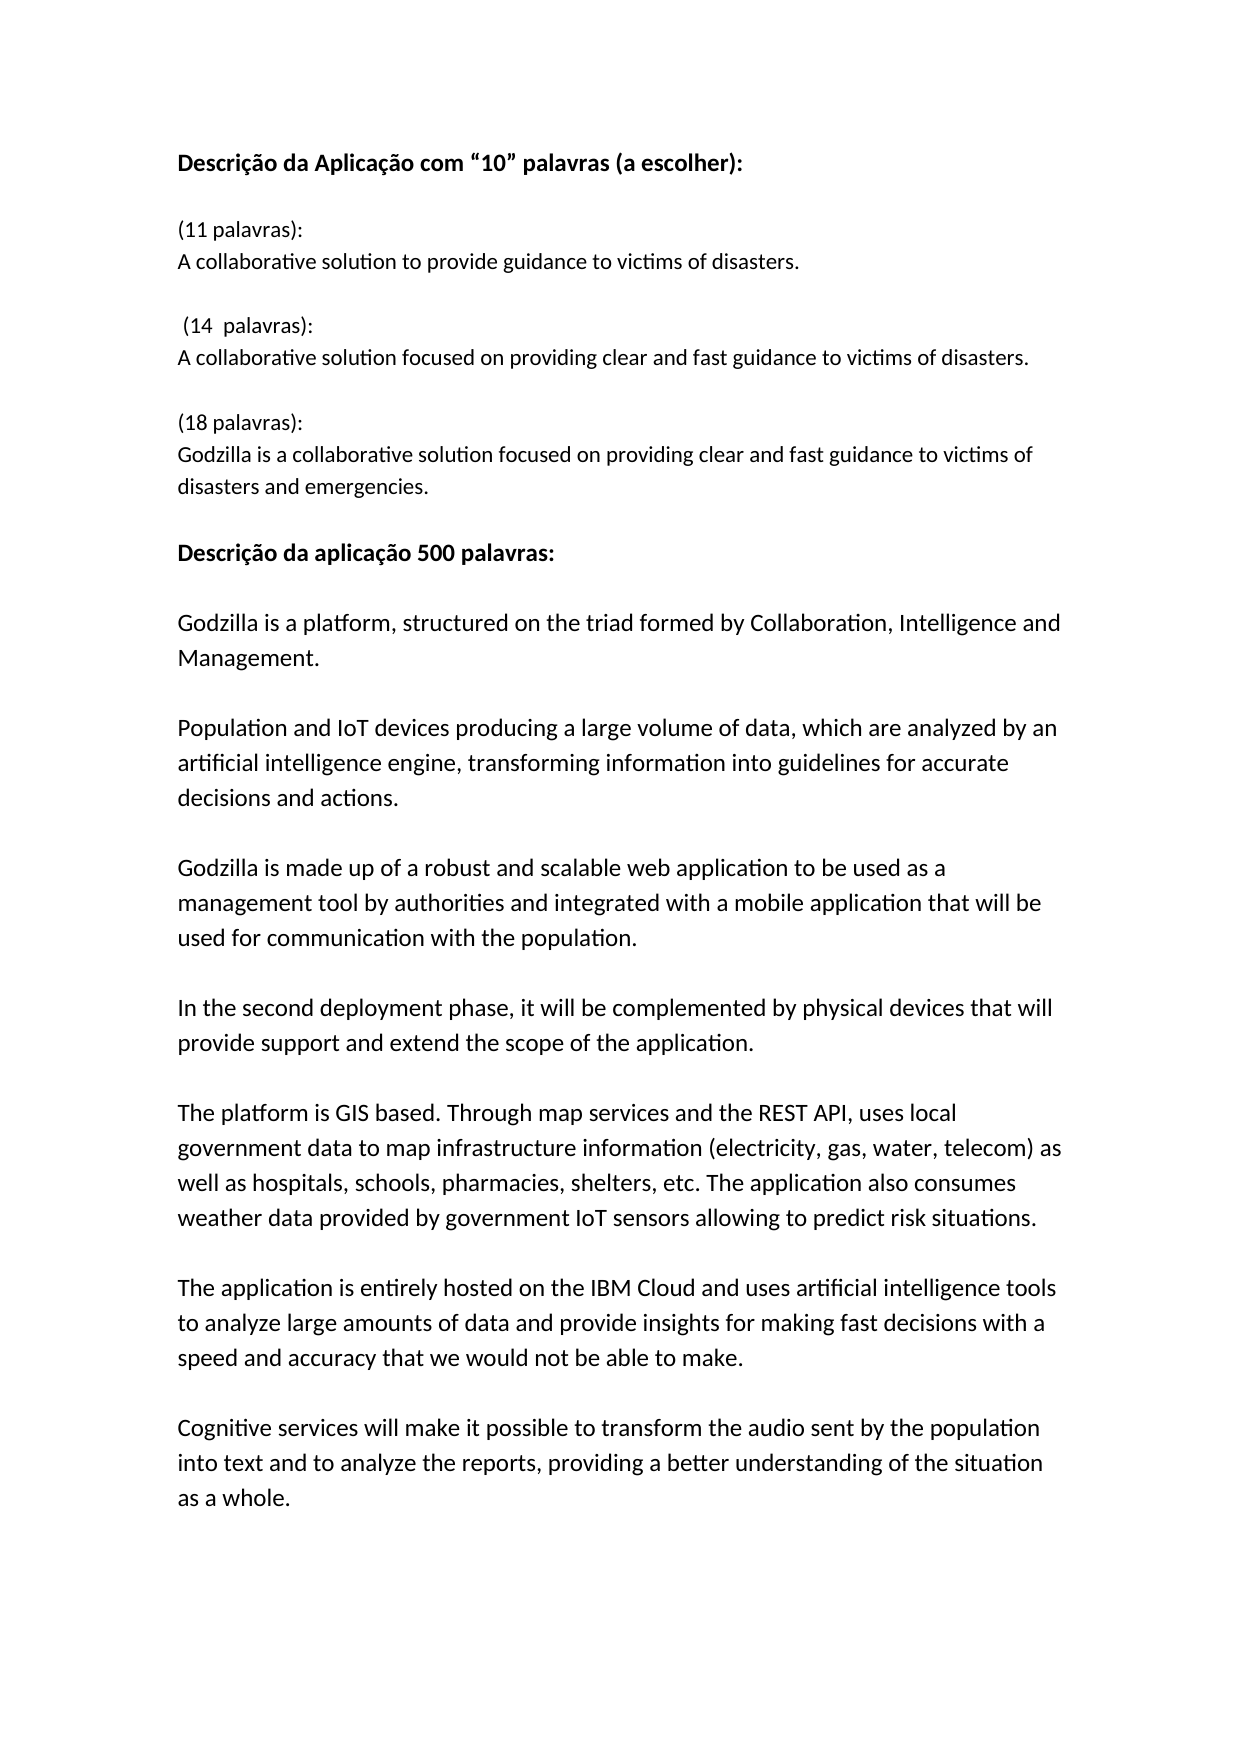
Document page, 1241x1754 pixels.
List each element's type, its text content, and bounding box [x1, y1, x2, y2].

text In the second deployment phase, it will be complemented by physical devices that will provide support and extend the scope of the application. [177, 992, 1063, 1057]
text (14 palavras): [177, 311, 1063, 339]
text Godzilla is a platform, structured on the triad formed by Collaboration, Intelligence and Management. [177, 607, 1063, 672]
text Descrição da Aplicação com “10” palavras (a escolher): [177, 148, 1063, 178]
text (18 palavras): [177, 408, 1063, 436]
text Godzilla is a collaborative solution focused on providing clear and fast guidance to victims of disasters and emergencies. [177, 440, 1063, 500]
text (11 palavras): [177, 215, 1063, 243]
text The platform is GIS based. Through map services and the REST API, uses local government data to map infrastructure information (electricity, gas, water, telecom) as well as hospitals, schools, pharmacies, shelters, etc. The application also consumes weather data provided by government IoT sensors allowing to predict risk situations. [177, 1097, 1063, 1232]
text A collaborative solution to provide guidance to victims of disasters. [177, 247, 1063, 275]
text Cognitive services will make it possible to transform the audio sent by the population into text and to analyze the reports, providing a better understanding of the situation as a whole. [177, 1412, 1063, 1512]
text A collaborative solution focused on providing clear and fast guidance to victims of disasters. [177, 343, 1063, 372]
text The application is entirely hosted on the IBM Cloud and uses artificial intelligence tools to analyze large amounts of data and provide insights for making fast decisions with a speed and accuracy that we would not be able to make. [177, 1272, 1063, 1372]
text Population and IoT devices producing a large volume of data, which are analyzed by an artificial intelligence engine, transforming information into guidelines for accurate decisions and actions. [177, 712, 1063, 812]
text Descrição da aplicação 500 palavras: [177, 537, 1063, 567]
text Godzilla is made up of a robust and scalable web application to be used as a management tool by authorities and integrated with a mobile application that will be used for communication with the population. [177, 852, 1063, 952]
